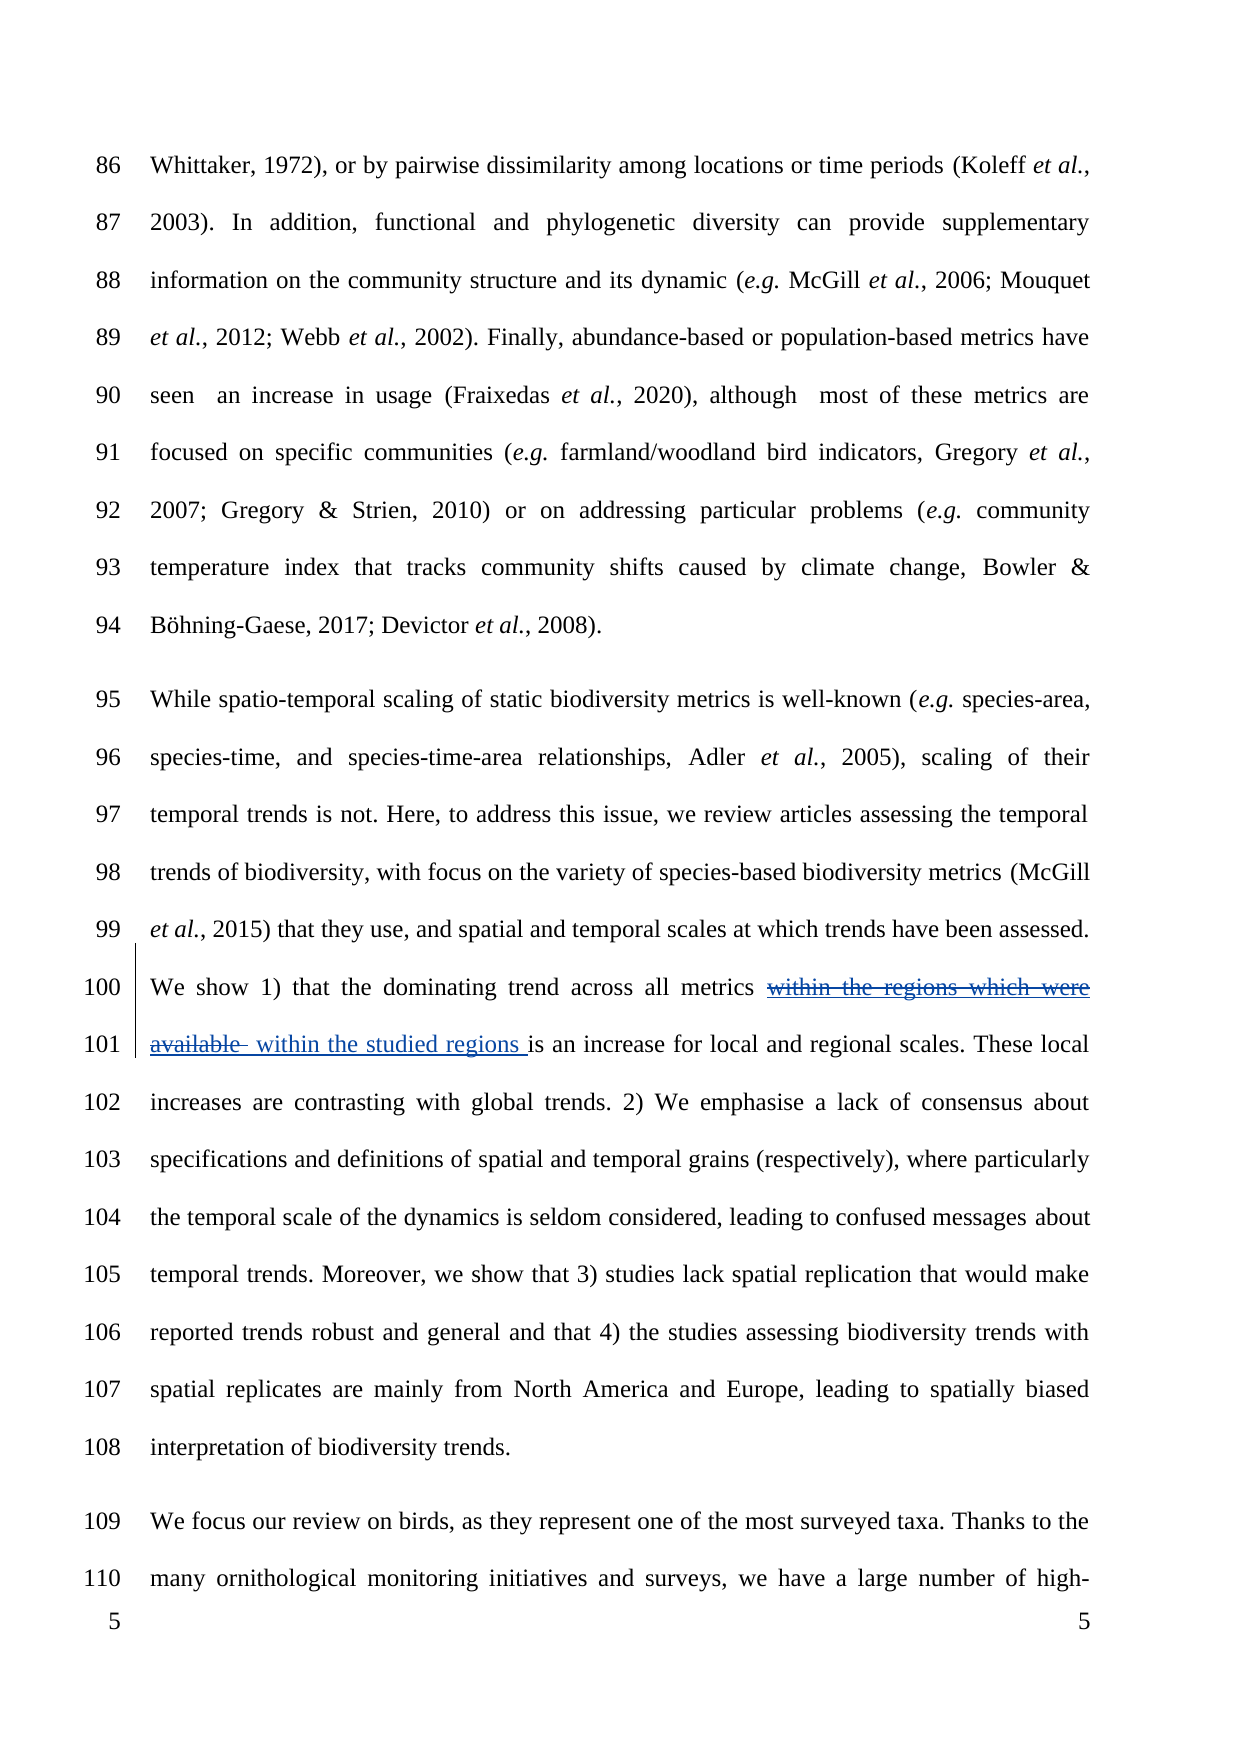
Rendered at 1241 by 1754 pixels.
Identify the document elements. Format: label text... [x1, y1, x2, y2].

text While spatio-temporal scaling of static biodiversity metrics is well-known (e.g. species-area, species-time, and species-time-area relationships, Adler et al., 2005), scaling of their temporal trends is not. Here, to address this issue, we review articles assessing the temporal trends of biodiversity, with focus on the variety of species-based biodiversity metrics (McGill et al., 2015) that they use, and spatial and temporal scales at which trends have been assessed. We show 1) that the dominating trend across all metrics is an increase for local and regional scales. These local increases are contrasting with global trends. 2) We emphasise a lack of consensus about specifications and definitions of spatial and temporal grains (respectively), where particularly the temporal scale of the dynamics is seldom considered, leading to confused messages about temporal trends. Moreover, we show that 3) studies lack spatial replication that would make reported trends robust and general and that 4) the studies assessing biodiversity trends with spatial replicates are mainly from North America and Europe, leading to spatially biased interpretation of biodiversity trends. [150, 684, 1090, 1460]
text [150, 150, 1090, 639]
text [150, 1506, 1090, 1592]
